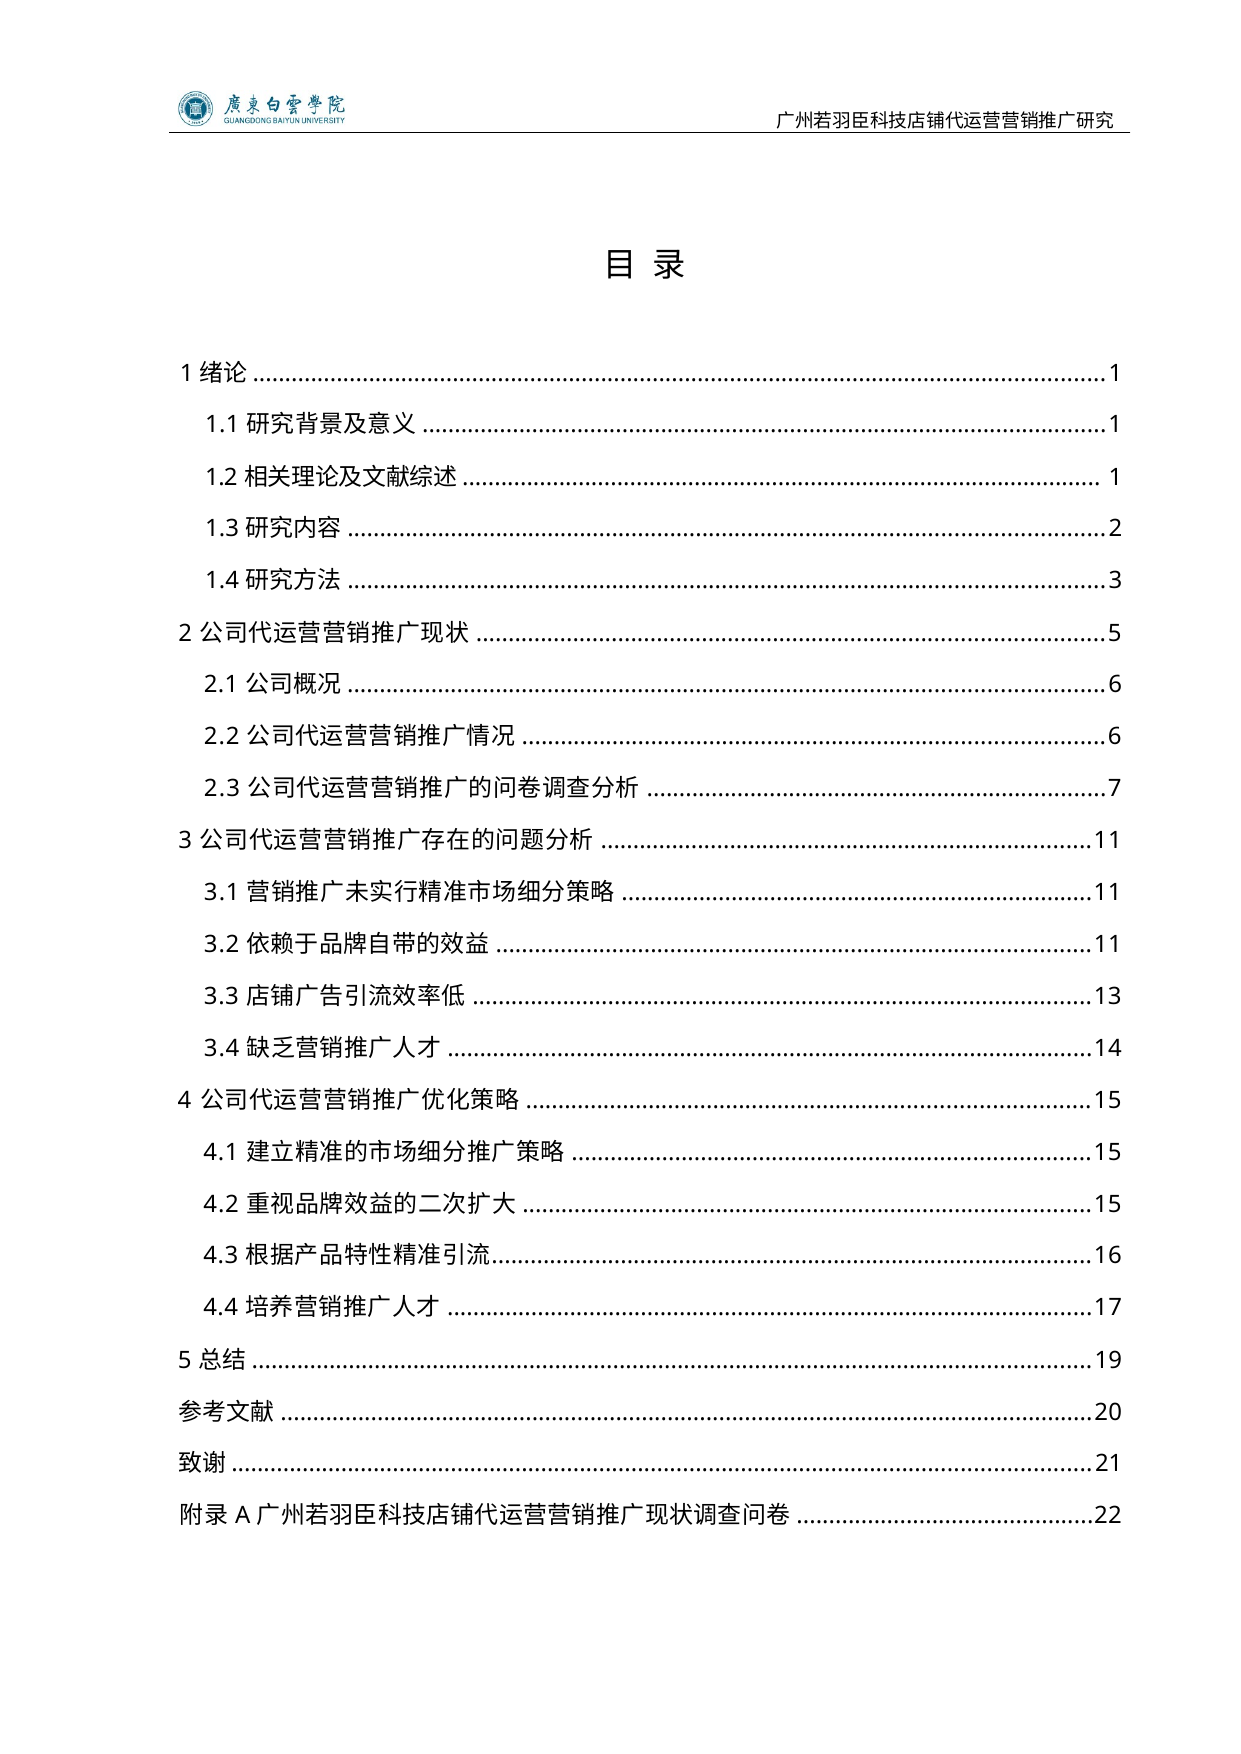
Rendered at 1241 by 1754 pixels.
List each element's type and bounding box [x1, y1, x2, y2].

picture [177, 90, 346, 127]
